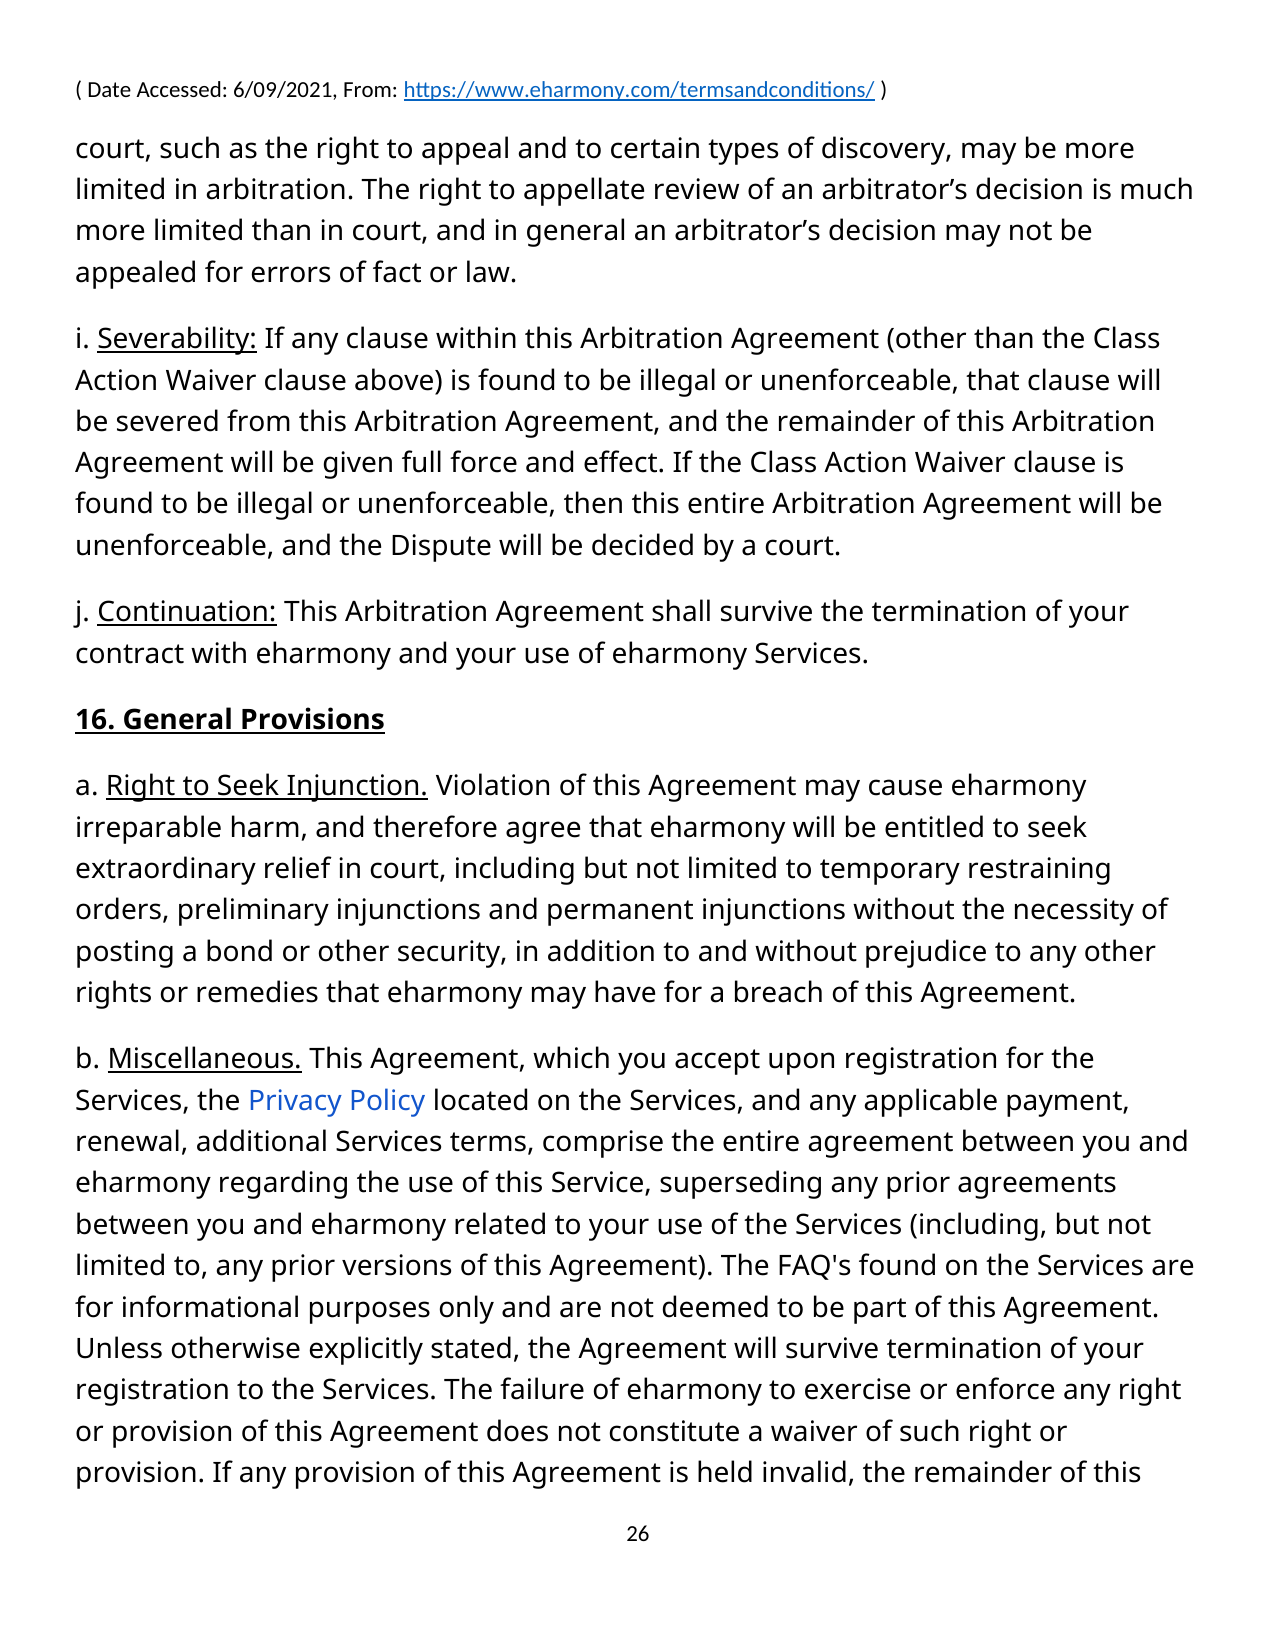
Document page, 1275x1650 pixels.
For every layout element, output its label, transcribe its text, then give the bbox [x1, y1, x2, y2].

text 16. General Provisions [75, 699, 1200, 738]
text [75, 1039, 1200, 1491]
text i. Severability: If any clause within this Arbitration Agreement (other than the Class Action Waiver clause above) is found to be illegal or unenforceable, that clause will be severed from this Arbitration Agreement, and the remainder of this Arbitration Agreement will be given full force and effect. If the Class Action Waiver clause is found to be illegal or unenforceable, then this entire Arbitration Agreement will be unenforceable, and the Dispute will be decided by a court. [75, 318, 1200, 563]
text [75, 128, 1200, 290]
text j. Continuation: This Arbitration Agreement shall survive the termination of your contract with eharmony and your use of eharmony Services. [75, 592, 1200, 671]
text a. Right to Seek Injunction. Violation of this Agreement may cause eharmony irreparable harm, and therefore agree that eharmony will be entitled to seek extraordinary relief in court, including but not limited to temporary restraining orders, preliminary injunctions and permanent injunctions without the necessity of posting a bond or other security, in addition to and without prejudice to any other rights or remedies that eharmony may have for a breach of this Agreement. [75, 766, 1200, 1011]
